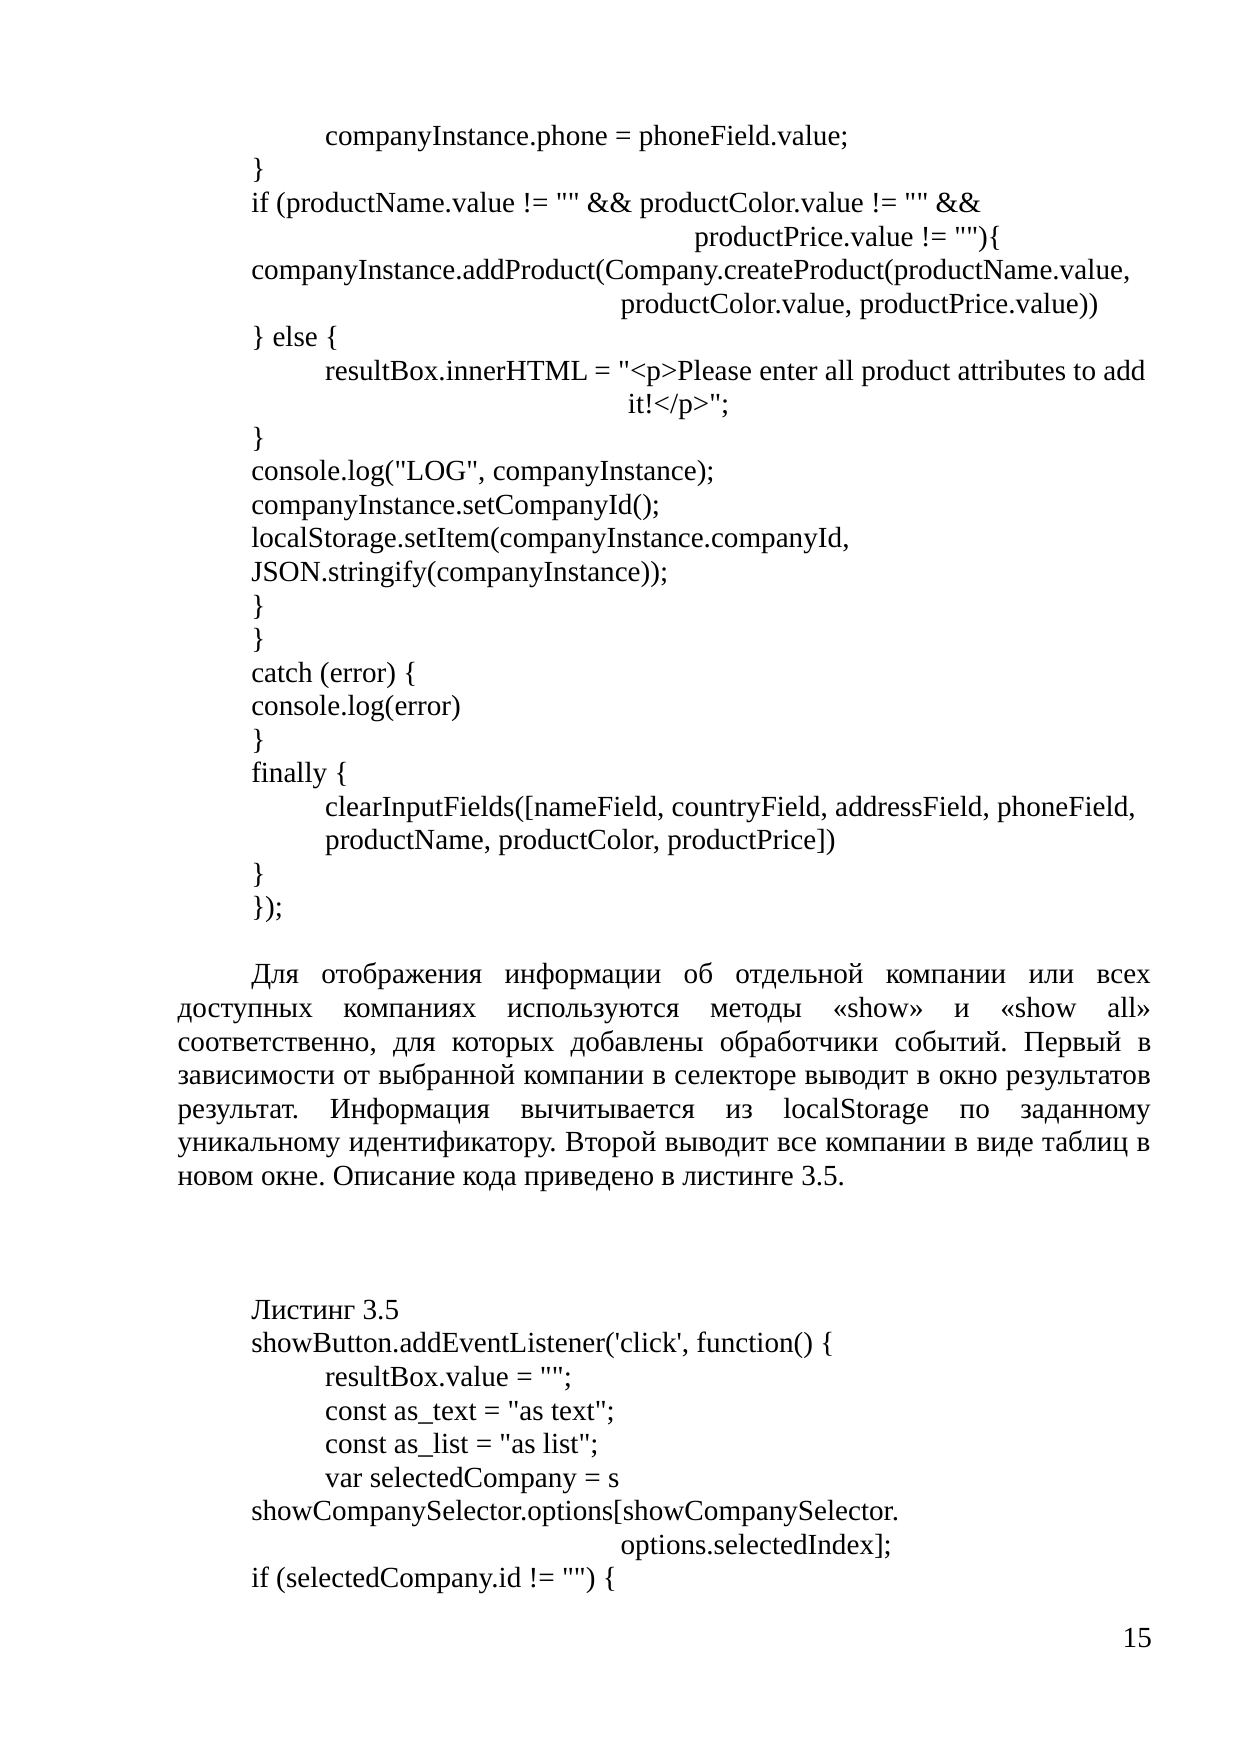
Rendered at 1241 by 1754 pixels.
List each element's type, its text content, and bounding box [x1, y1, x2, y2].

text const as_list = "as list"; [177, 1426, 1152, 1460]
text } [177, 152, 1152, 185]
text } [177, 856, 1152, 889]
text companyInstance.phone = phoneField.value; [177, 118, 1152, 152]
text localStorage.setItem(companyInstance.companyId, JSON.stringify(companyInstance)); [177, 521, 1152, 588]
text clearInputFields([nameField, countryField, addressField, phoneField, productName, productColor, productPrice]) [177, 789, 1152, 856]
text companyInstance.addProduct(Company.createProduct(productName.value, productColor.value, productPrice.value)) [177, 252, 1152, 319]
text } [177, 621, 1152, 655]
text } [177, 588, 1152, 621]
text showButton.addEventListener('click', function() { [177, 1326, 1152, 1359]
text resultBox.innerHTML = "<p>Please enter all product attributes to add it!</p>"; [177, 353, 1152, 420]
text } [177, 420, 1152, 453]
text catch (error) { [177, 655, 1152, 688]
text Для отображения информации об отдельной компании или всех доступных компаниях используются методы «show» и «show all» соответственно, для которых добавлены обработчики событий. Первый в зависимости от выбранной компании в селекторе выводит в окно результатов результат. Информация вычитывается из localStorage по заданному уникальному идентификатору. Второй выводит все компании в виде таблиц в новом окне. Описание кода приведено в листинге 3.5. [177, 957, 1152, 1191]
text resultBox.value = ""; [177, 1359, 1152, 1393]
text } [177, 722, 1152, 755]
text options.selectedIndex]; [177, 1527, 1152, 1560]
text companyInstance.setCompanyId(); [177, 487, 1152, 521]
text console.log(error) [177, 688, 1152, 722]
text }); [177, 889, 1152, 923]
text finally { [177, 755, 1152, 789]
text const as_text = "as text"; [177, 1393, 1152, 1426]
text if (selectedCompany.id != "") { [177, 1560, 1152, 1594]
text Листинг 3.5 [177, 1292, 1152, 1326]
text console.log("LOG", companyInstance); [177, 453, 1152, 487]
text } else { [177, 319, 1152, 353]
text var selectedCompany = s showCompanySelector.options[showCompanySelector. [177, 1460, 1152, 1527]
text if (productName.value != "" && productColor.value != "" && productPrice.value != ""){ [177, 185, 1152, 252]
